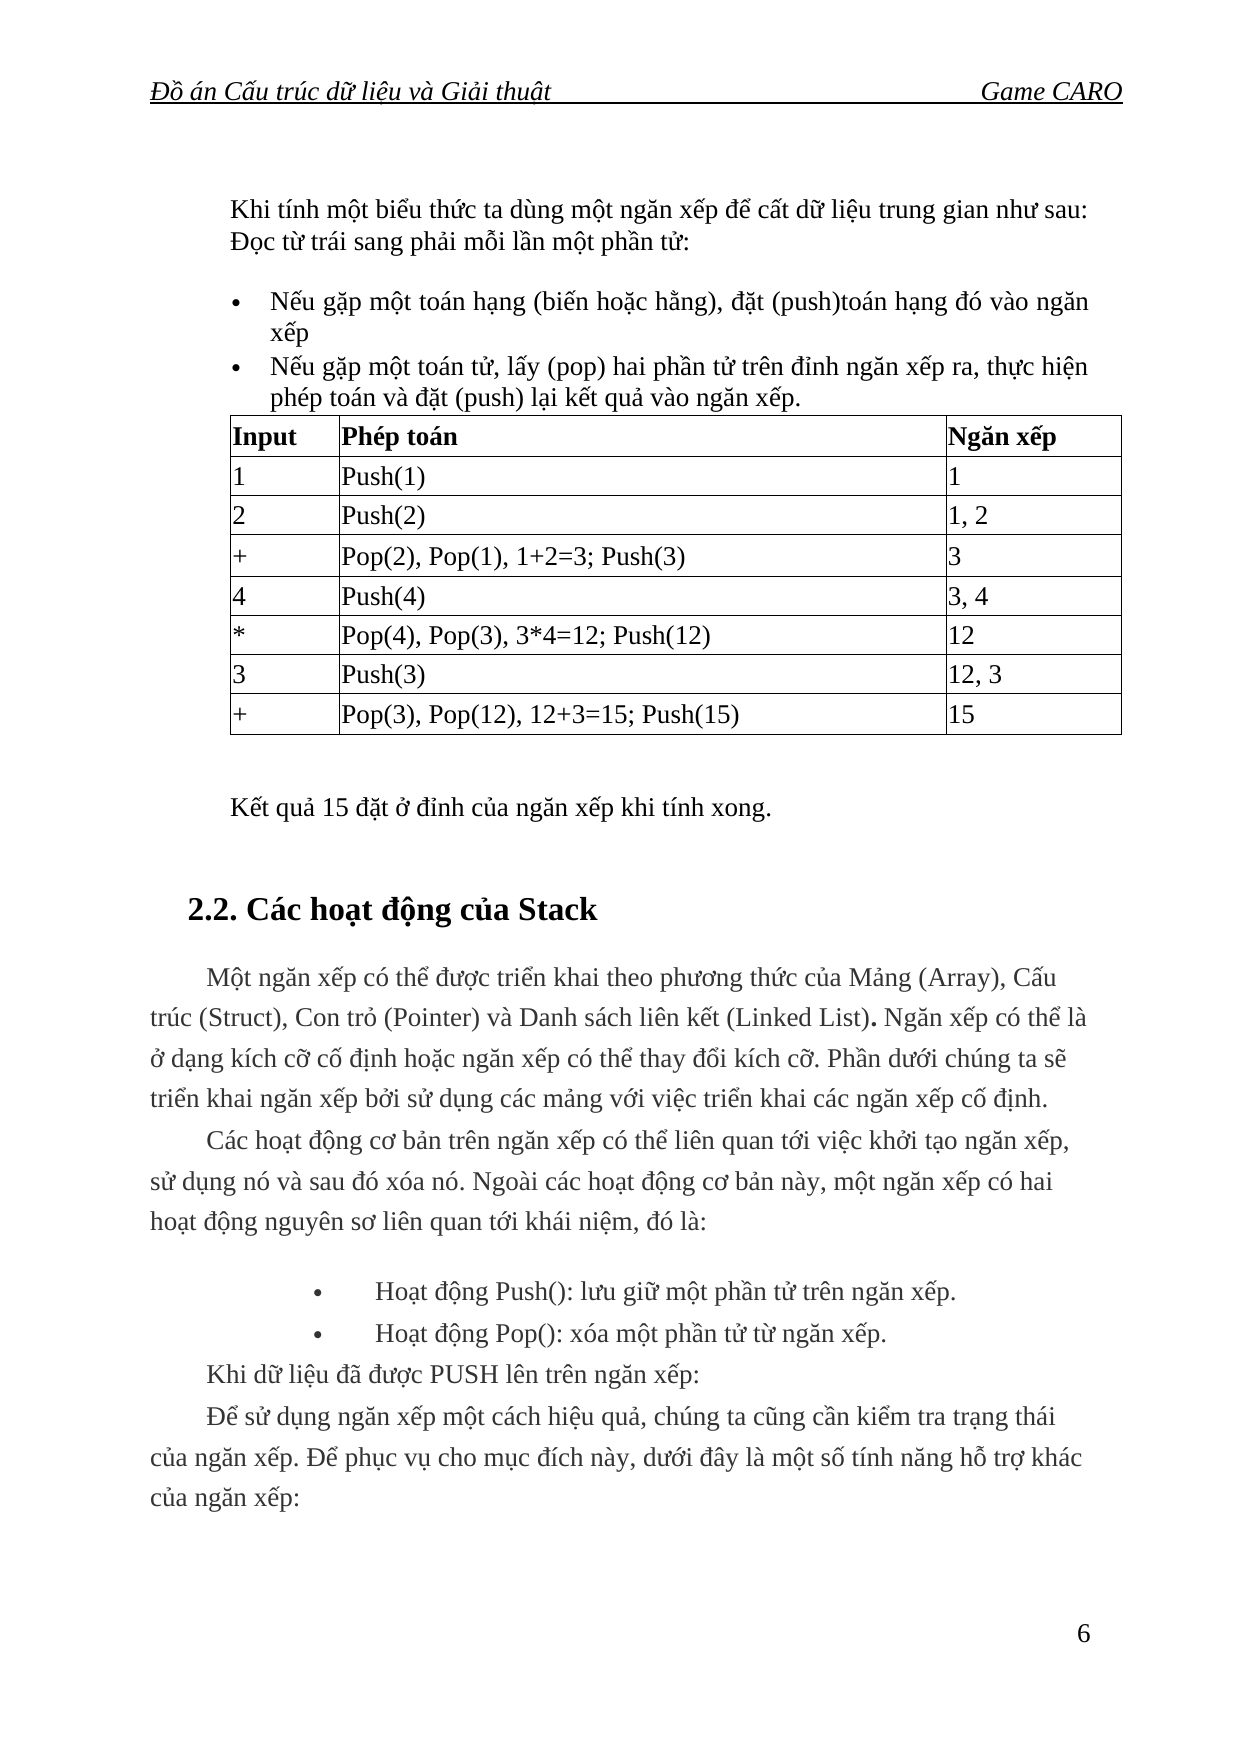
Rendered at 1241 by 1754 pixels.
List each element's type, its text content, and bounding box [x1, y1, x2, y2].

table_header Input [231, 416, 339, 456]
table_cell + [231, 694, 339, 734]
table_cell 12 [947, 616, 1121, 653]
table_cell 3 [947, 535, 1121, 576]
table_cell 12, 3 [947, 655, 1121, 692]
table_cell 1 [947, 457, 1121, 495]
table_header Phép toán [340, 416, 946, 456]
table_cell * [231, 616, 339, 653]
list Hoạt động Push(): lưu giữ một phần tử trên ngăn xếp. [258, 1266, 1090, 1306]
text Một ngăn xếp có thể được triển khai theo phương thức của Mảng (Array), Cấu trúc (Struct), Con trỏ (Pointer) và Danh sách liên kết (Linked List). Ngăn xếp có thể là ở dạng kích cỡ cố định hoặc ngăn xếp có thể thay đổi kích cỡ. Phần dưới chúng ta sẽ triển khai ngăn xếp bởi sử dụng các mảng với việc triển khai các ngăn xếp cố định. [150, 951, 1090, 1114]
table_cell Push(4) [340, 577, 946, 614]
table_cell 4 [231, 577, 339, 614]
table_header Ngăn xếp [947, 416, 1121, 456]
table_cell Pop(4), Pop(3), 3*4=12; Push(12) [340, 616, 946, 653]
table_cell 1 [231, 457, 339, 495]
list Hoạt động Pop(): xóa một phần tử từ ngăn xếp. [258, 1307, 1090, 1348]
text Khi tính một biểu thức ta dùng một ngăn xếp để cất dữ liệu trung gian như sau: Đọc từ trái sang phải mỗi lần một phần tử: [230, 194, 1090, 256]
table_cell 15 [947, 694, 1121, 734]
list Nếu gặp một toán tử, lấy (pop) hai phần tử trên đỉnh ngăn xếp ra, thực hiện phép toán và đặt (push) lại kết quả vào ngăn xếp. [232, 350, 1090, 412]
table_cell Push(2) [340, 496, 946, 534]
table_cell 1, 2 [947, 496, 1121, 534]
table_cell 3 [231, 655, 339, 692]
table_cell 3, 4 [947, 577, 1121, 614]
text Các hoạt động cơ bản trên ngăn xếp có thể liên quan tới việc khởi tạo ngăn xếp, sử dụng nó và sau đó xóa nó. Ngoài các hoạt động cơ bản này, một ngăn xếp có hai hoạt động nguyên sơ liên quan tới khái niệm, đó là: [150, 1115, 1090, 1237]
table_cell + [231, 535, 339, 576]
table_cell Push(1) [340, 457, 946, 495]
text Để sử dụng ngăn xếp một cách hiệu quả, chúng ta cũng cần kiểm tra trạng thái của ngăn xếp. Để phục vụ cho mục đích này, dưới đây là một số tính năng hỗ trợ khác của ngăn xếp: [150, 1391, 1090, 1513]
list Nếu gặp một toán hạng (biến hoặc hằng), đặt (push)toán hạng đó vào ngăn xếp [232, 285, 1090, 347]
table_cell Push(3) [340, 655, 946, 692]
table_cell 2 [231, 496, 339, 534]
text Khi dữ liệu đã được PUSH lên trên ngăn xếp: [150, 1349, 1090, 1390]
text Kết quả 15 đặt ở đỉnh của ngăn xếp khi tính xong. [230, 791, 1090, 822]
table_cell Pop(3), Pop(12), 12+3=15; Push(15) [340, 694, 946, 734]
table_cell Pop(2), Pop(1), 1+2=3; Push(3) [340, 535, 946, 576]
subtitle Các hoạt động của Stack [187, 889, 1090, 927]
